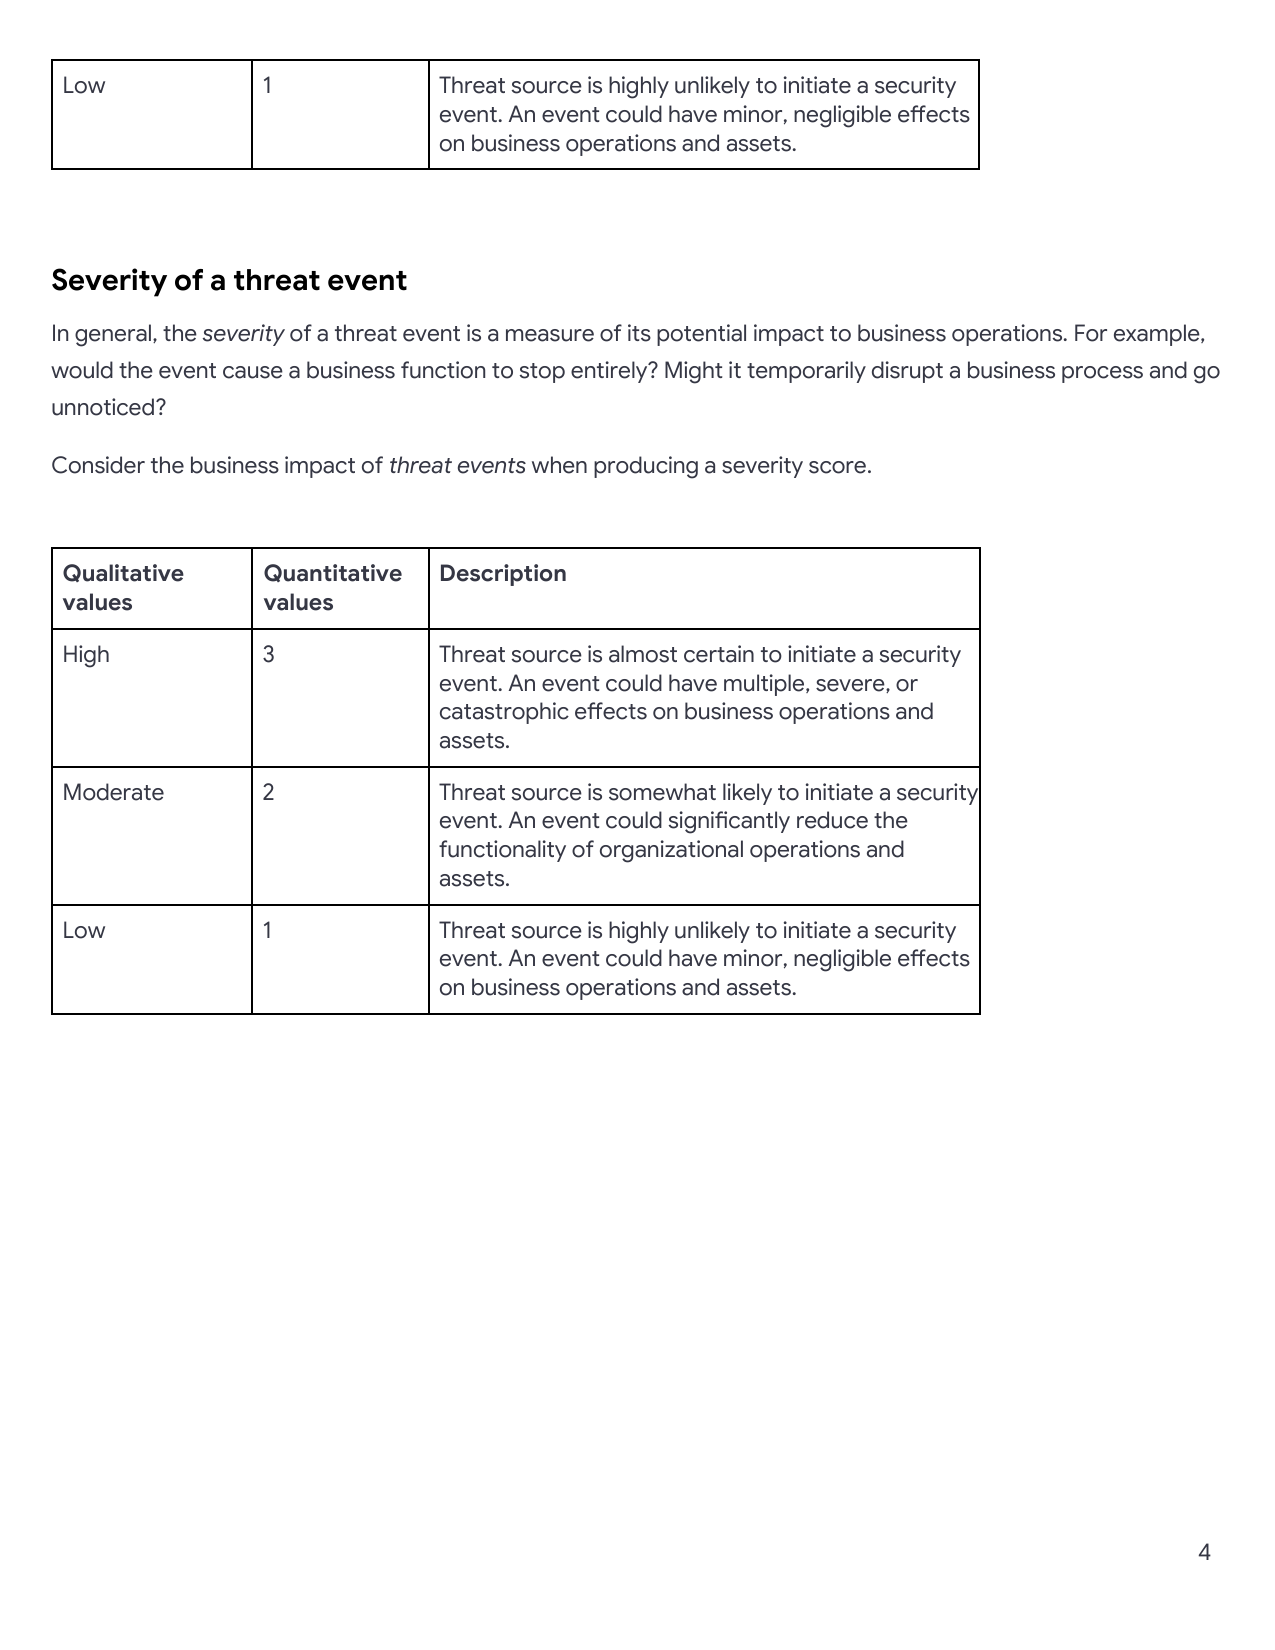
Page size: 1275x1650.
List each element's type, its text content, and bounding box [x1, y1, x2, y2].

table_cell 1 [253, 906, 428, 1013]
table_cell Threat source is highly unlikely to initiate a security event. An event could have minor, negligible effects on business operations and assets. [430, 906, 979, 1013]
table_cell Low [53, 61, 251, 168]
table_cell Moderate [53, 768, 251, 903]
table_header Qualitative values [53, 549, 251, 628]
text In general, the severity of a threat event is a measure of its potential impact to business operations. For example, would the event cause a business function to stop entirely? Might it temporarily disrupt a business process and go unnoticed? [51, 319, 1249, 422]
table_cell High [53, 630, 251, 766]
subtitle Severity of a threat event [51, 262, 1249, 298]
table_cell Threat source is highly unlikely to initiate a security event. An event could have minor, negligible effects on business operations and assets. [430, 61, 978, 168]
table_cell Threat source is almost certain to initiate a security event. An event could have multiple, severe, or catastrophic effects on business operations and assets. [430, 630, 979, 766]
table_cell 2 [253, 768, 428, 903]
table_cell 3 [253, 630, 428, 766]
table_cell 1 [253, 61, 428, 168]
table_header Description [430, 549, 979, 628]
table_cell Threat source is somewhat likely to initiate a security event. An event could significantly reduce the functionality of organizational operations and assets. [430, 768, 979, 903]
table_header Quantitative values [253, 549, 428, 628]
table_cell Low [53, 906, 251, 1013]
text Consider the business impact of threat events when producing a severity score. [51, 452, 1249, 481]
